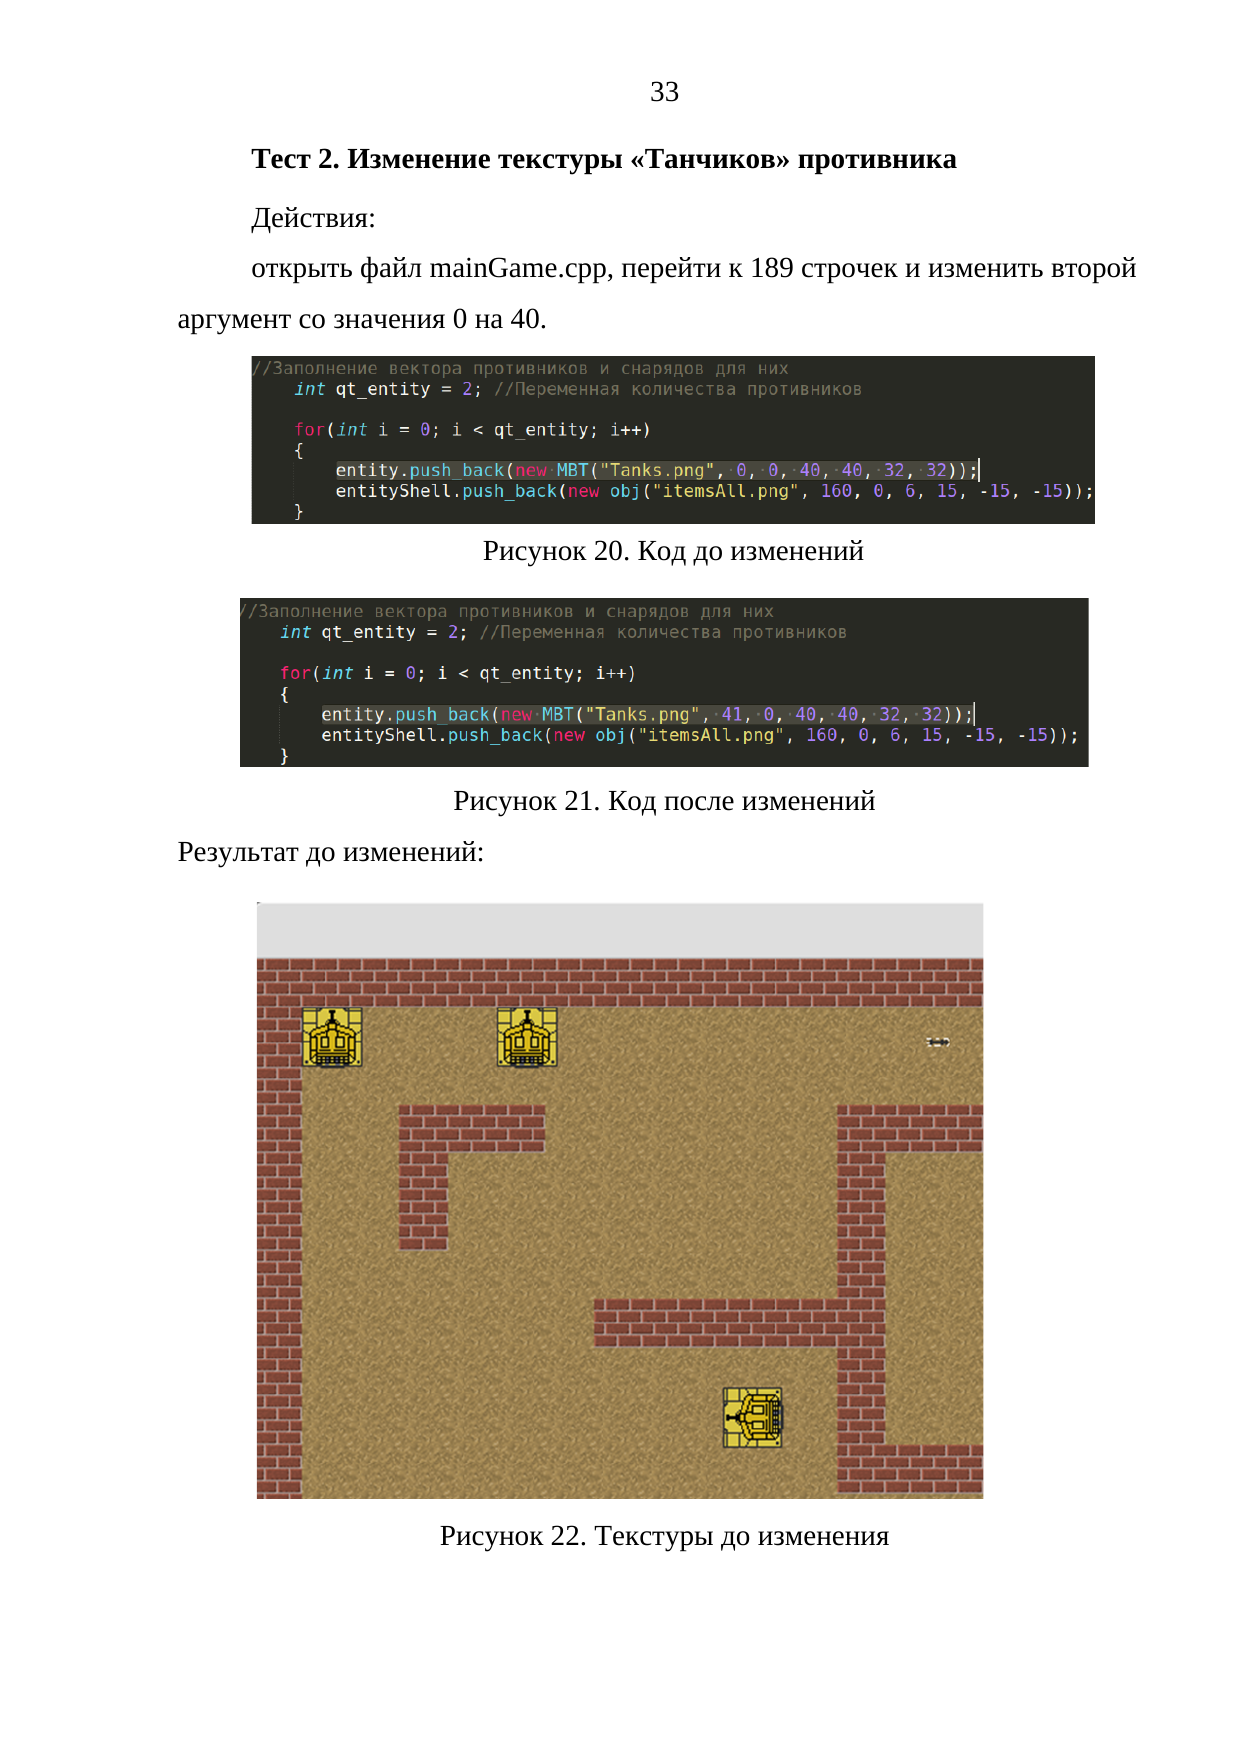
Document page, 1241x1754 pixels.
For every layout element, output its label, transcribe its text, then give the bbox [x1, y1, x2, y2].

picture [256, 902, 984, 1499]
text Тест 2. Изменение текстуры «Танчиков» противника [177, 141, 1152, 174]
text открыть файл mainGame.cpp, перейти к 189 строчек и изменить второй аргумент со значения 0 на 40. [177, 251, 1152, 334]
picture [251, 356, 1095, 524]
text Действия: [177, 200, 1152, 234]
picture [240, 598, 1089, 767]
